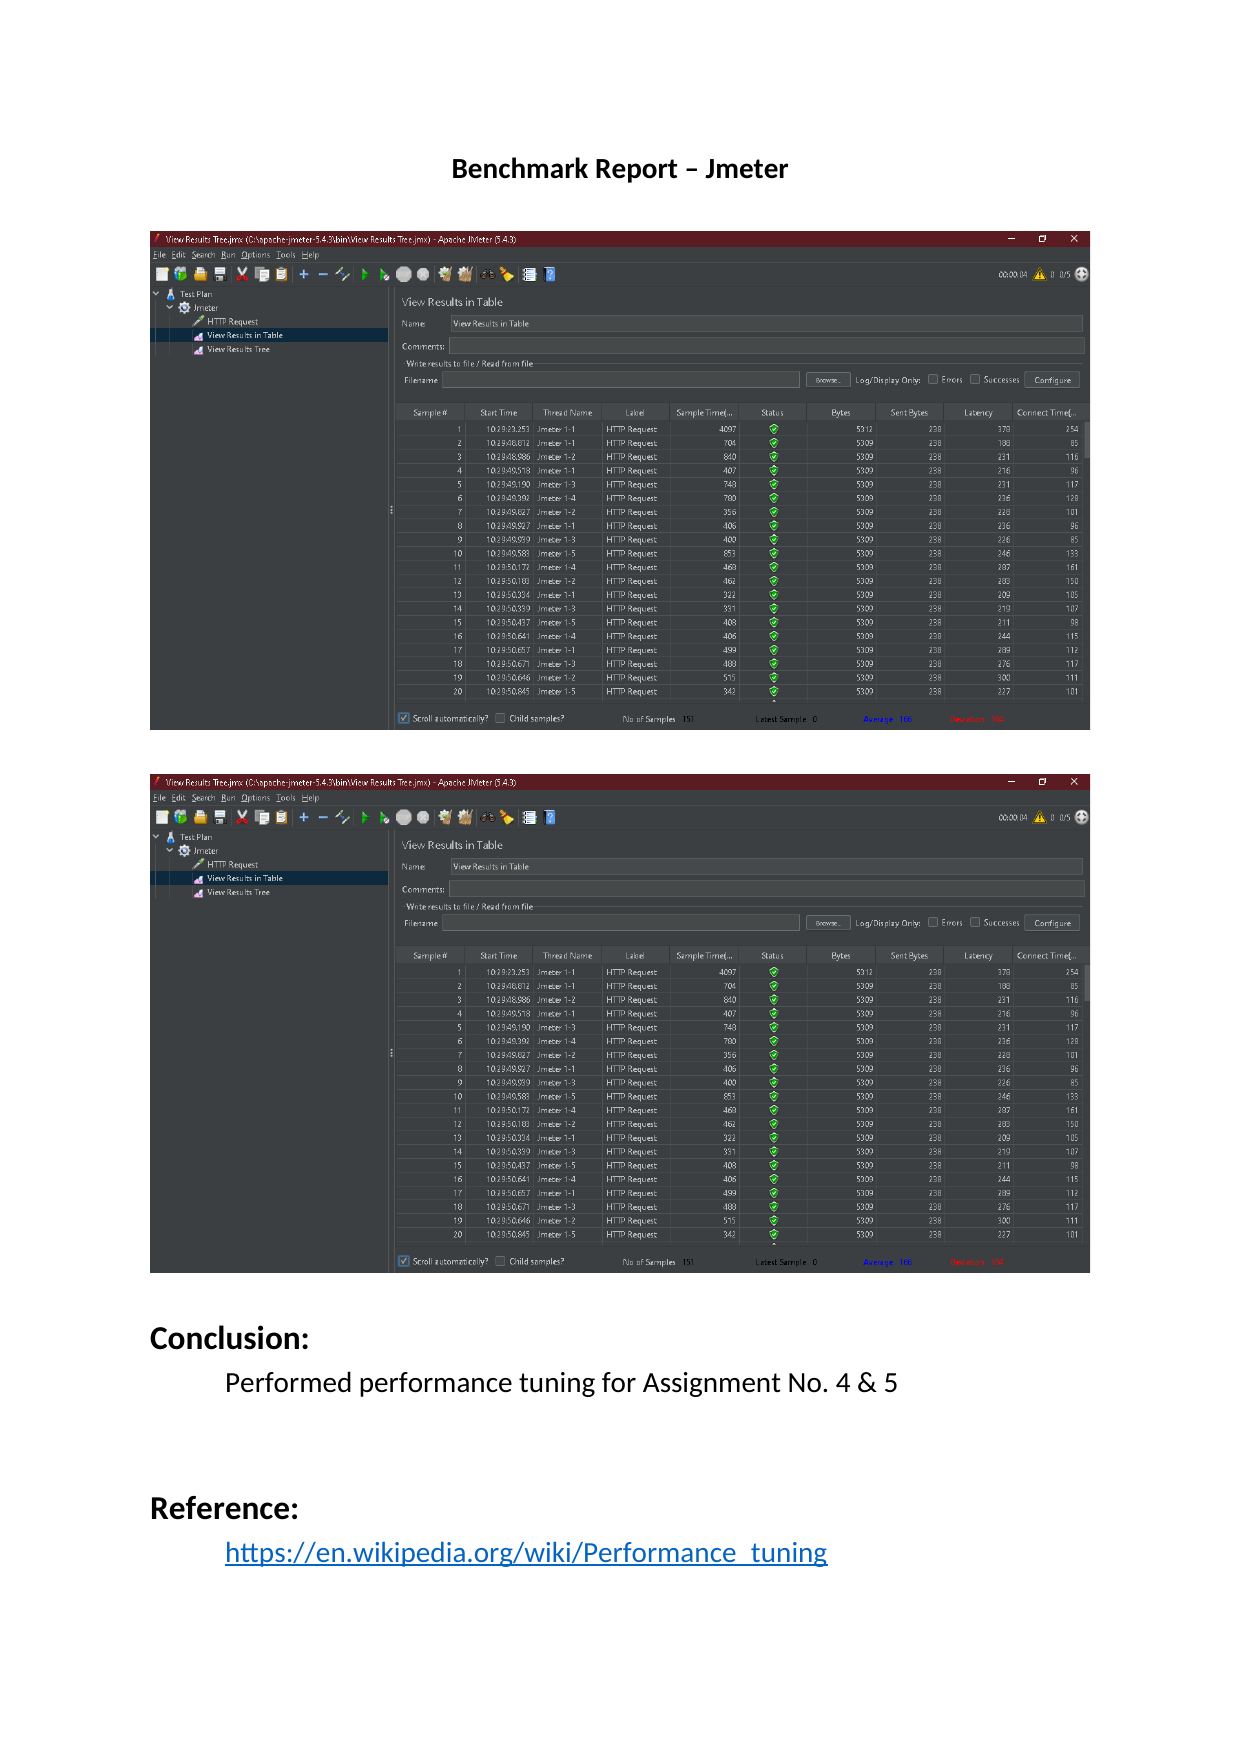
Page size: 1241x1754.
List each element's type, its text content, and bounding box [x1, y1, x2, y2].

text Performed performance tuning for Assignment No. 4 & 5 [150, 1364, 1090, 1400]
text Conclusion: [150, 1317, 1090, 1358]
text Reference: [150, 1487, 1090, 1528]
text https://en.wikipedia.org/wiki/Performance_tuning [150, 1534, 1090, 1569]
picture [150, 774, 1091, 1273]
text Benchmark Report – Jmeter [150, 150, 1090, 186]
picture [150, 231, 1091, 730]
